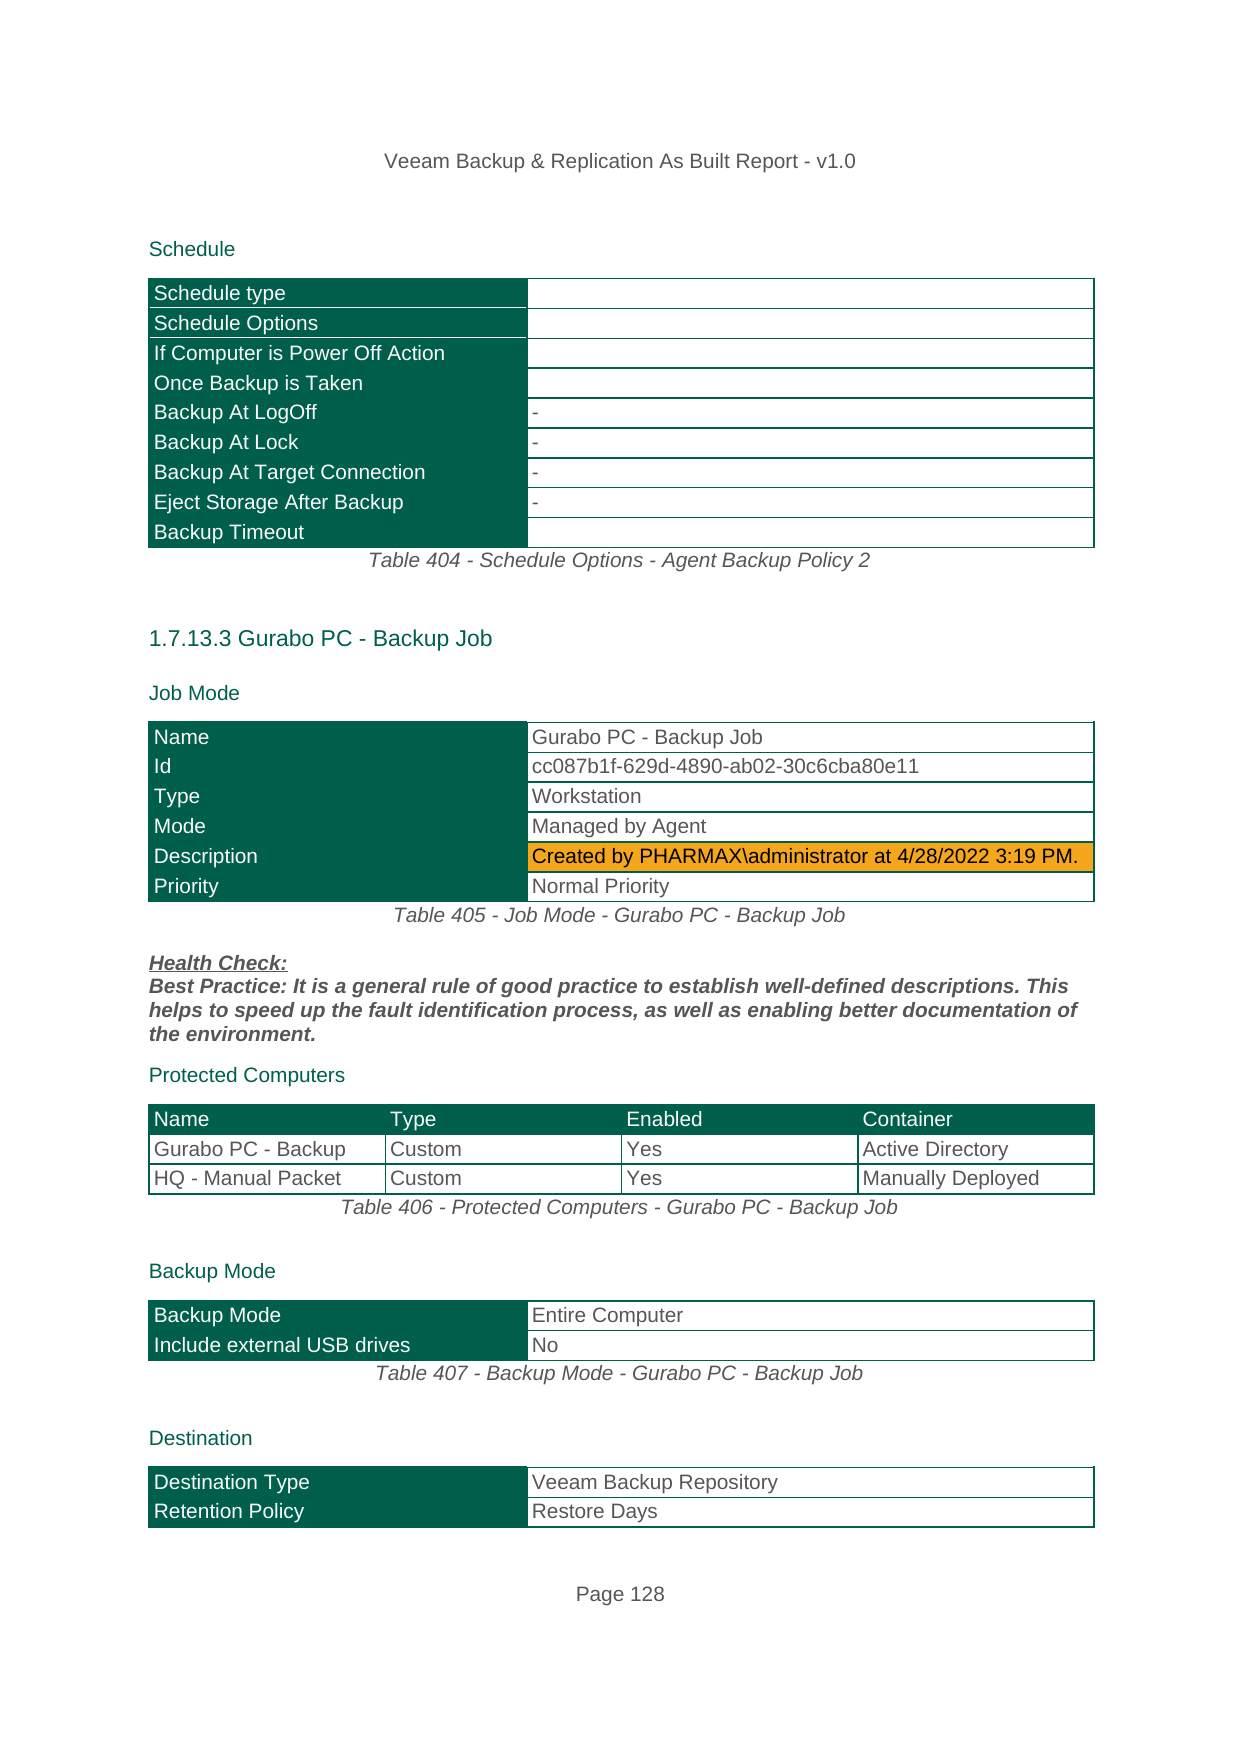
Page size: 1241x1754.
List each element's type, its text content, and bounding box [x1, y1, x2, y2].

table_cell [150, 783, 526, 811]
subtitle Protected Computers [148, 1063, 1092, 1087]
subtitle 1.7.13.3 Gurabo PC - Backup Job [148, 625, 1092, 652]
subtitle Backup Mode [148, 1259, 1092, 1283]
text Health Check: [148, 950, 1092, 974]
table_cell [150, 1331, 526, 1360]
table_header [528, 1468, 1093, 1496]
text Table 405 - Job Mode - Gurabo PC - Backup Job [148, 902, 1092, 926]
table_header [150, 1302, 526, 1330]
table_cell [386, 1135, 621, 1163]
subtitle Destination [148, 1426, 1092, 1450]
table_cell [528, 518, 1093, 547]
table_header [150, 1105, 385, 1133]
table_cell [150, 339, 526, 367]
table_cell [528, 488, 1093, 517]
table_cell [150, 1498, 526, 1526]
subtitle Schedule [148, 237, 1092, 261]
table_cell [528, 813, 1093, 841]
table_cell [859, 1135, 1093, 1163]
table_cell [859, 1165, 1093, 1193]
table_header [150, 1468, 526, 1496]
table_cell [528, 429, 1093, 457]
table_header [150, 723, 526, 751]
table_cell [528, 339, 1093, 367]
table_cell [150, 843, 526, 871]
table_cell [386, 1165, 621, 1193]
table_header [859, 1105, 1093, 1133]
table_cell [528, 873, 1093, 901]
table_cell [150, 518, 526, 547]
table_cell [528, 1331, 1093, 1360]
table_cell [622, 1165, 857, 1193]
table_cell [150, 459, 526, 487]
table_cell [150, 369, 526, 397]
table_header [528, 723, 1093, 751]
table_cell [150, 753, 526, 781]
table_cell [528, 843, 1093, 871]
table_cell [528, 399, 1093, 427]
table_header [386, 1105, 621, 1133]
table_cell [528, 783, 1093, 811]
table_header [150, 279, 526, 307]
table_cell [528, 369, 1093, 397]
text Table 407 - Backup Mode - Gurabo PC - Backup Job [148, 1361, 1092, 1385]
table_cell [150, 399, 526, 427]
text Table 406 - Protected Computers - Gurabo PC - Backup Job [148, 1195, 1092, 1219]
subtitle Job Mode [148, 681, 1092, 705]
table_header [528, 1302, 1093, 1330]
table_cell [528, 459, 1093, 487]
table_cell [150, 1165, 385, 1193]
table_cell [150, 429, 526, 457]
text Table 404 - Schedule Options - Agent Backup Policy 2 [148, 548, 1092, 572]
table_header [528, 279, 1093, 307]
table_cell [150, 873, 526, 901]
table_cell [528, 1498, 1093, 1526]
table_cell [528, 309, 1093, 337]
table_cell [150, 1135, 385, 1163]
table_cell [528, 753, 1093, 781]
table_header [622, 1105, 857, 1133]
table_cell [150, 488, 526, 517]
text Best Practice: It is a general rule of good practice to establish well-defined descriptions. This helps to speed up the fault identification process, as well as enabling better documentation of the environment. [148, 974, 1092, 1046]
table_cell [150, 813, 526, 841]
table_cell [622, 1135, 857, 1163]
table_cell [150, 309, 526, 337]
